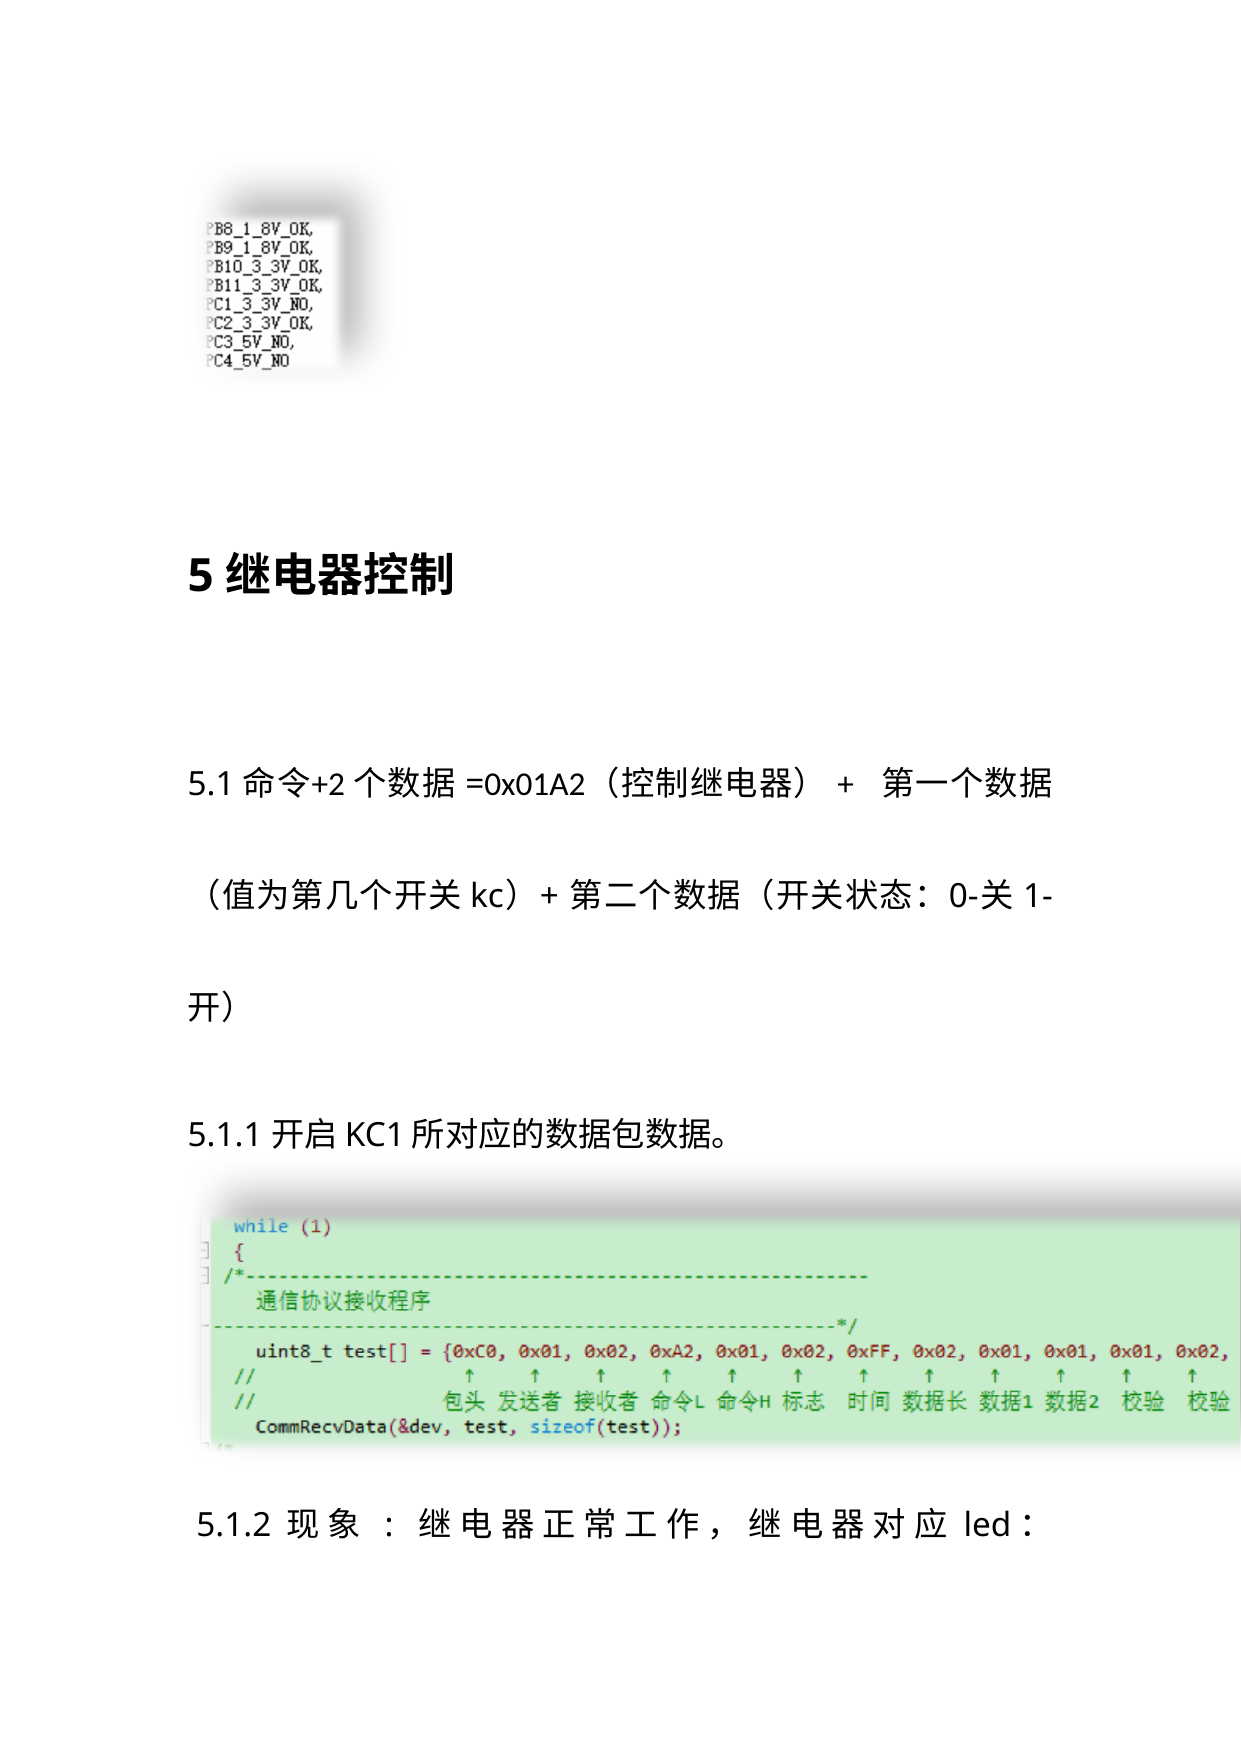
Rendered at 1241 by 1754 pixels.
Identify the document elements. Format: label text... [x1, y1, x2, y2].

subtitle 5.1命令+2个数据 =0x01A2（控制继电器） + 第一个数据（值为第几个开关kc）+ 第二个数据（开关状态：0-关 1-开） [187, 748, 1053, 1038]
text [187, 1490, 1053, 1555]
picture [213, 1227, 1241, 1437]
text 5.1.1 开启KC1所对应的数据包数据。 [187, 1100, 1053, 1165]
subtitle 5 继电器控制 [187, 522, 1053, 620]
picture [219, 224, 334, 364]
